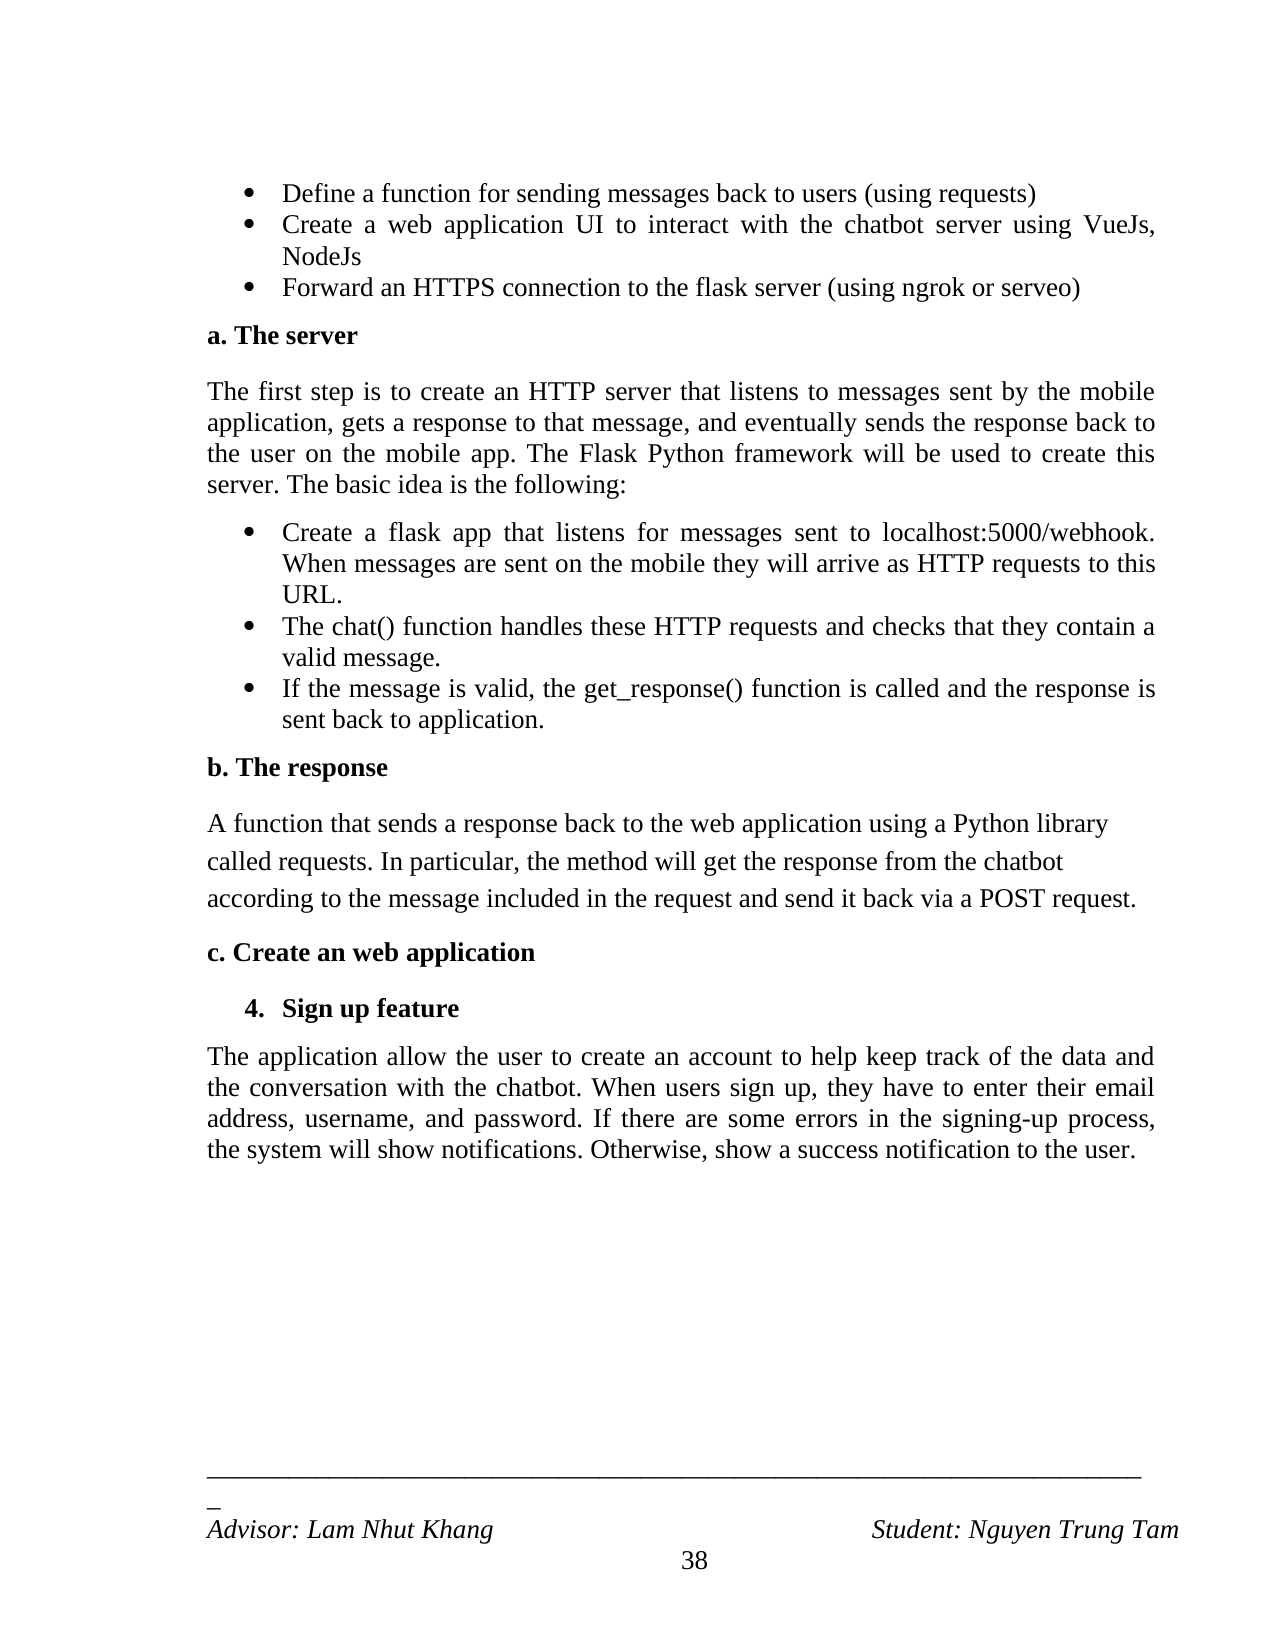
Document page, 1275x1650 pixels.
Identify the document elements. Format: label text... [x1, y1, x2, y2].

subtitle The response [207, 751, 1157, 782]
list Sign up feature [244, 992, 1157, 1023]
list If the message is valid, the get_response() function is called and the response is sent back to application. [244, 672, 1157, 734]
text The first step is to create an HTTP server that listens to messages sent by the mobile application, gets a response to that message, and eventually sends the response back to the user on the mobile app. The Flask Python framework will be used to create this server. The basic idea is the following: [207, 375, 1157, 499]
subtitle Create an web application [207, 936, 1157, 967]
list Create a web application UI to interact with the chatbot server using VueJs, NodeJs [244, 208, 1157, 271]
list Define a function for sending messages back to users (using requests) [244, 177, 1157, 208]
text The application allow the user to create an account to help keep track of the data and the conversation with the chatbot. When users sign up, they have to enter their email address, username, and password. If there are some errors in the signing-up process, the system will show notifications. Otherwise, show a success notification to the user. [207, 1040, 1157, 1164]
subtitle The server [207, 319, 1157, 350]
list Forward an HTTPS connection to the flask server (using ngrok or serveo) [244, 271, 1157, 302]
text A function that sends a response back to the web application using a Python library called requests. In particular, the method will get the response from the chatbot according to the message included in the request and send it back via a POST request. [207, 807, 1157, 913]
list Create a flask app that listens for messages sent to localhost:5000/webhook. When messages are sent on the mobile they will arrive as HTTP requests to this URL. [244, 516, 1157, 610]
list The chat() function handles these HTTP requests and checks that they contain a valid message. [244, 610, 1157, 672]
